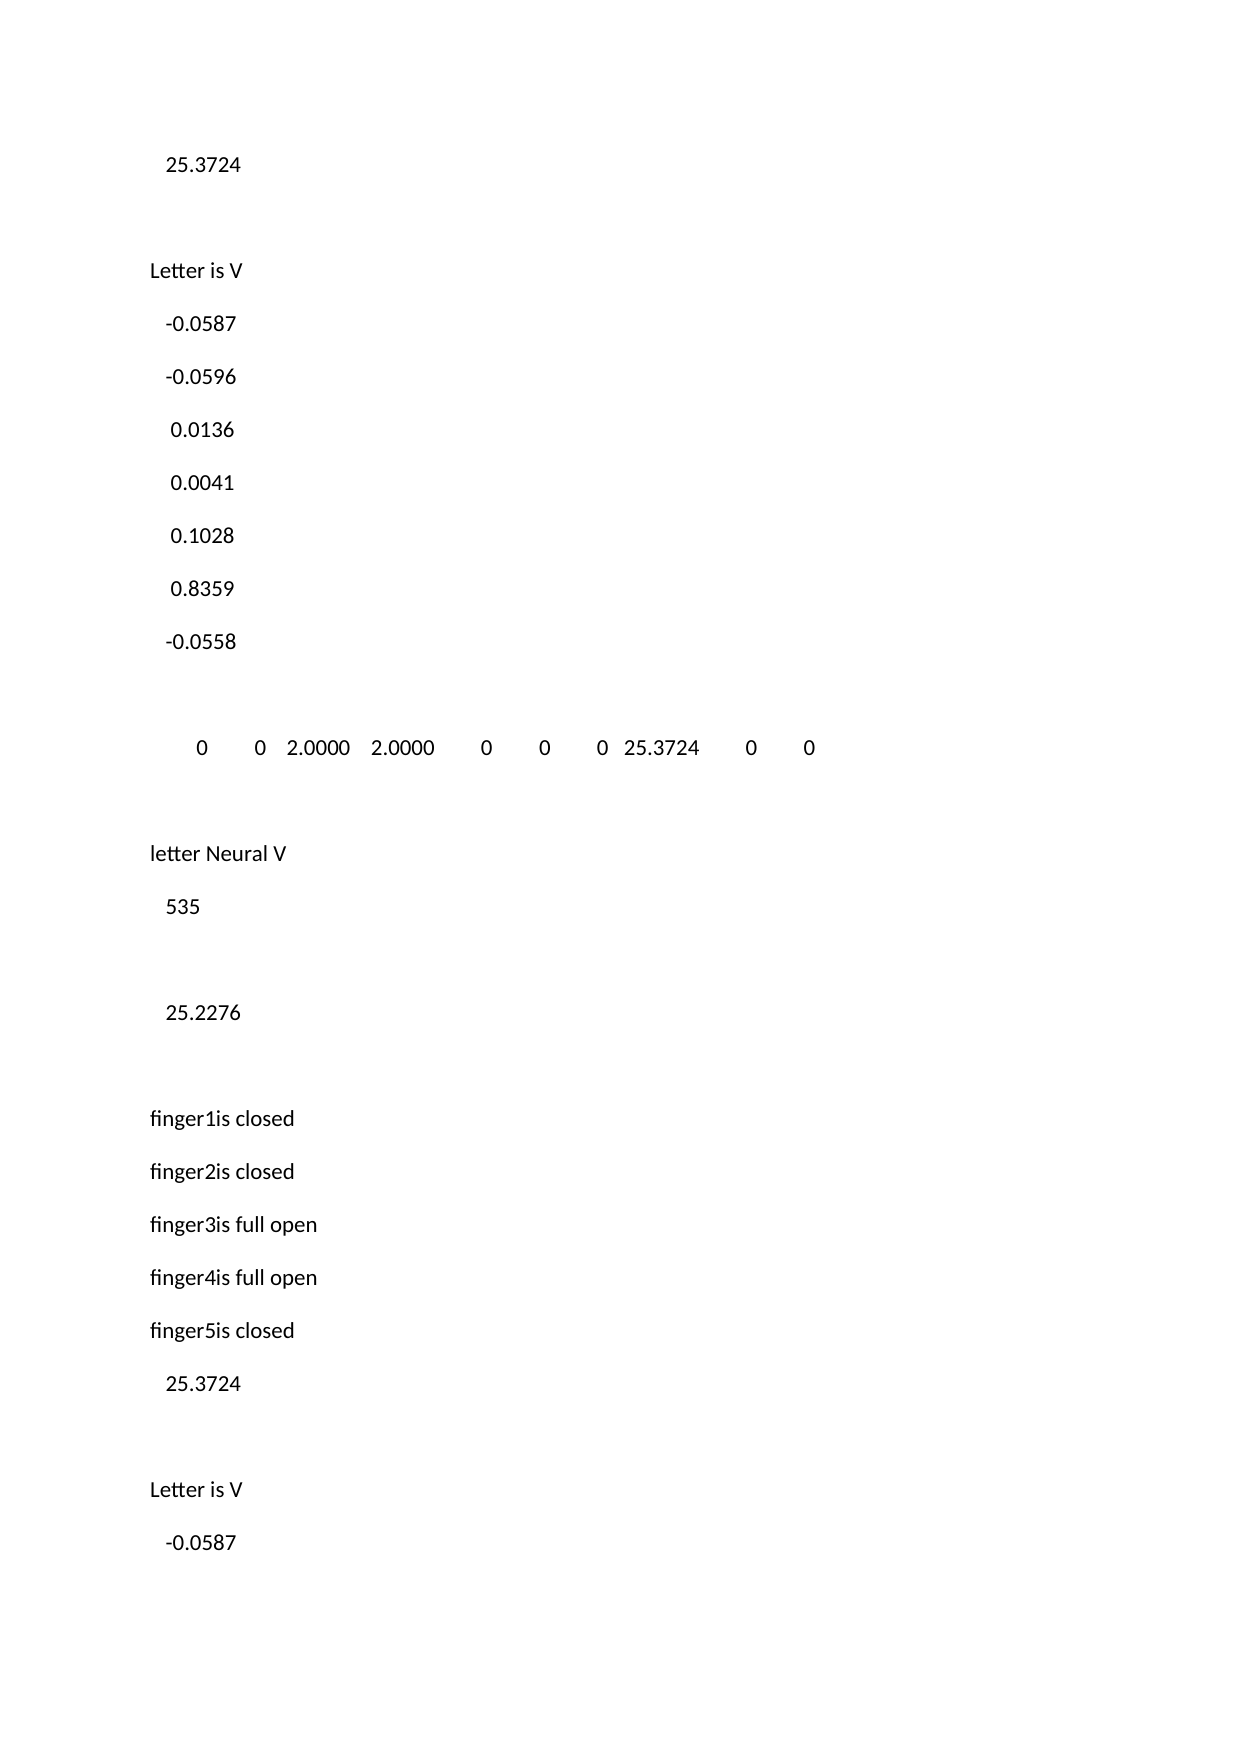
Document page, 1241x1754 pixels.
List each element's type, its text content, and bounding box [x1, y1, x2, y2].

text -0.0596 [150, 362, 1090, 390]
text finger3is full open [150, 1210, 1090, 1238]
text 25.3724 [150, 150, 1090, 178]
text finger1is closed [150, 1104, 1090, 1132]
text 0 0 2.0000 2.0000 0 0 0 25.3724 0 0 [150, 733, 1090, 761]
text -0.0558 [150, 627, 1090, 655]
text Letter is V [150, 256, 1090, 284]
text 0.0136 [150, 415, 1090, 443]
text 0.0041 [150, 468, 1090, 496]
text finger2is closed [150, 1157, 1090, 1185]
text -0.0587 [150, 1528, 1090, 1557]
text 25.2276 [150, 998, 1090, 1026]
text 0.1028 [150, 521, 1090, 549]
text finger5is closed [150, 1316, 1090, 1344]
text letter Neural V [150, 839, 1090, 867]
text 535 [150, 892, 1090, 920]
text 25.3724 [150, 1369, 1090, 1397]
text -0.0587 [150, 309, 1090, 337]
text finger4is full open [150, 1263, 1090, 1291]
text 0.8359 [150, 574, 1090, 602]
text Letter is V [150, 1476, 1090, 1503]
